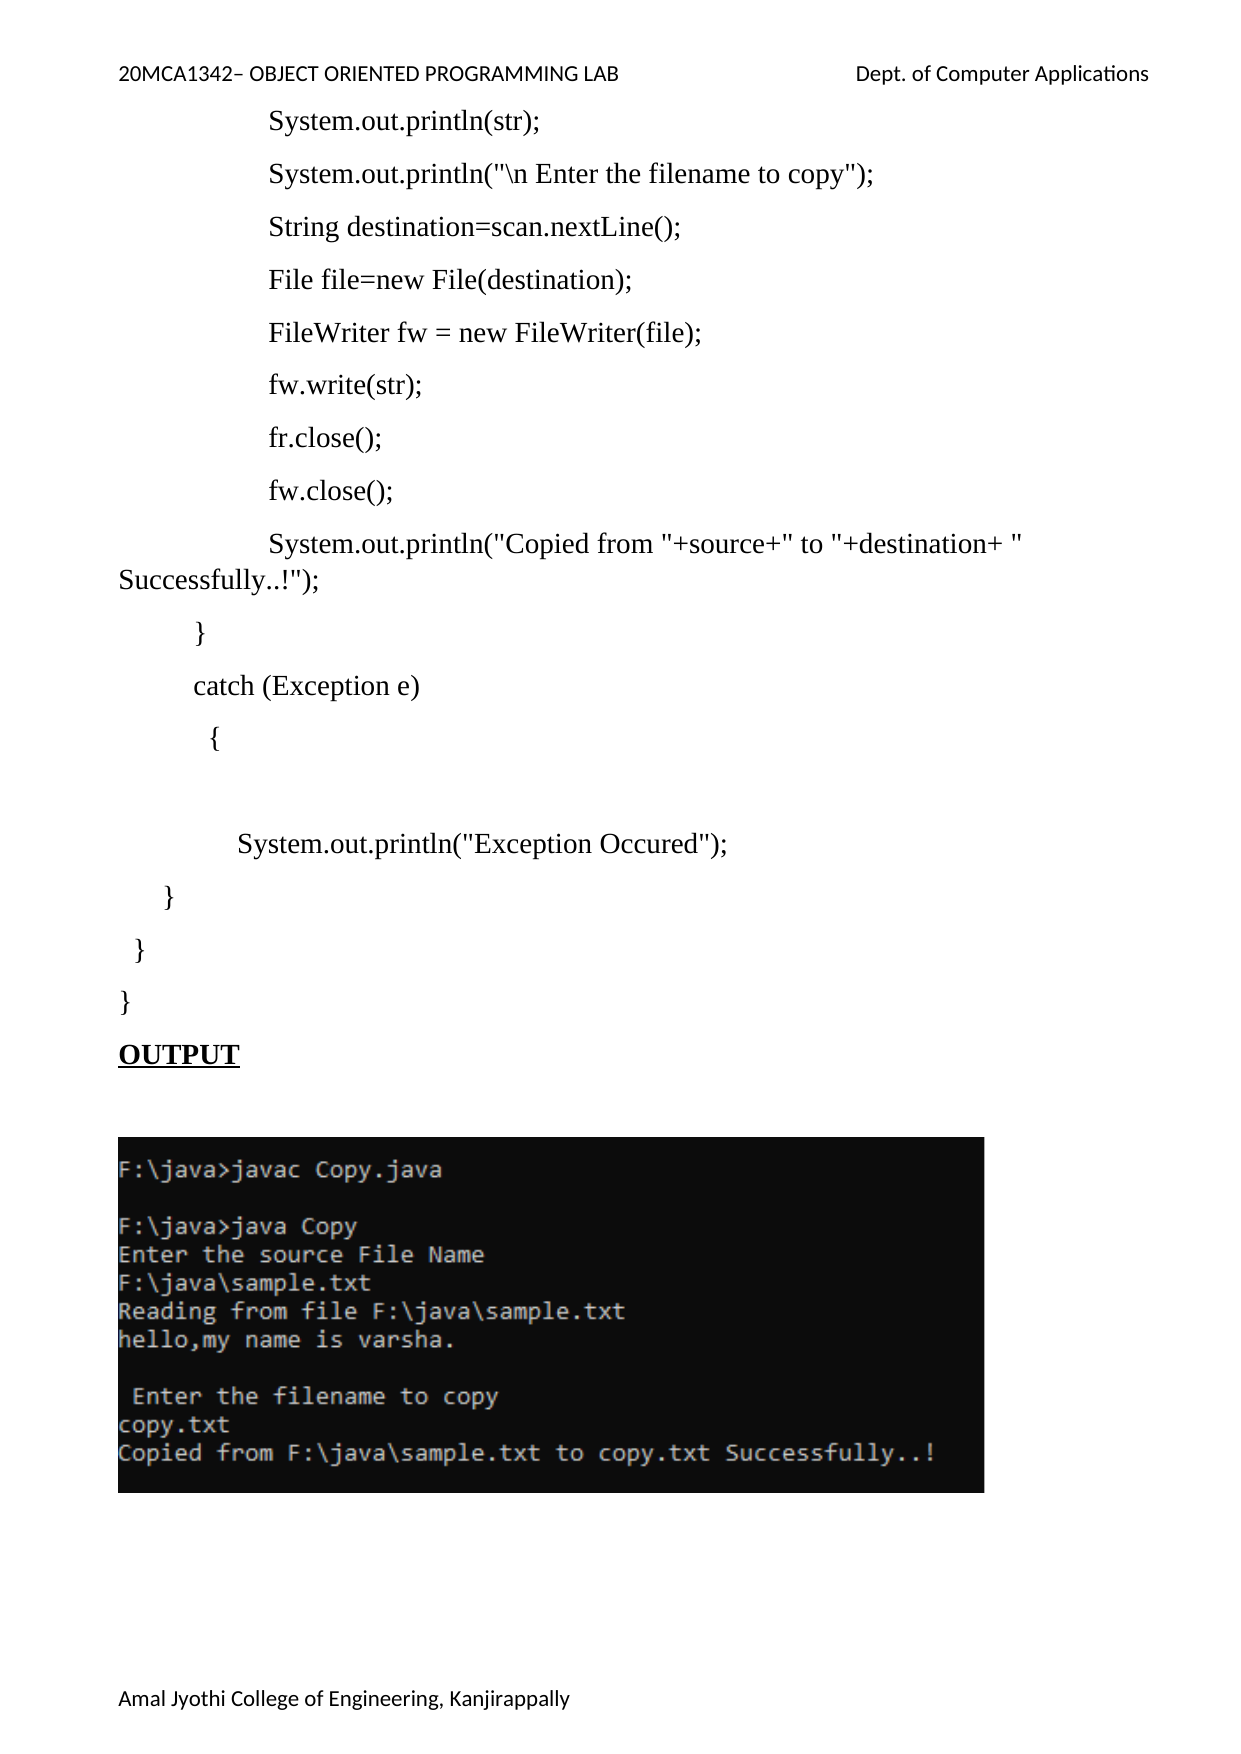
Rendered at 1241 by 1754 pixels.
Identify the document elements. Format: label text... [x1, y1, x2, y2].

text } [118, 984, 1167, 1018]
text String destination=scan.nextLine(); [118, 209, 1167, 243]
text } [118, 615, 1167, 648]
text System.out.println(str); [118, 103, 1167, 137]
text { [118, 721, 1167, 754]
text } [118, 879, 1167, 912]
text fw.write(str); [118, 367, 1167, 401]
text } [118, 932, 1167, 965]
text catch (Exception e) [118, 668, 1167, 701]
text System.out.println("Copied from "+source+" to "+destination+ " Successfully..!"); [118, 526, 1167, 596]
text System.out.println("\n Enter the filename to copy"); [118, 156, 1167, 190]
text fr.close(); [118, 420, 1167, 454]
picture [118, 1137, 985, 1493]
text fw.close(); [118, 473, 1167, 507]
text FileWriter fw = new FileWriter(file); [118, 315, 1167, 348]
text OUTPUT [118, 1037, 1167, 1071]
text File file=new File(destination); [118, 262, 1167, 295]
text System.out.println("Exception Occured"); [118, 826, 1167, 860]
